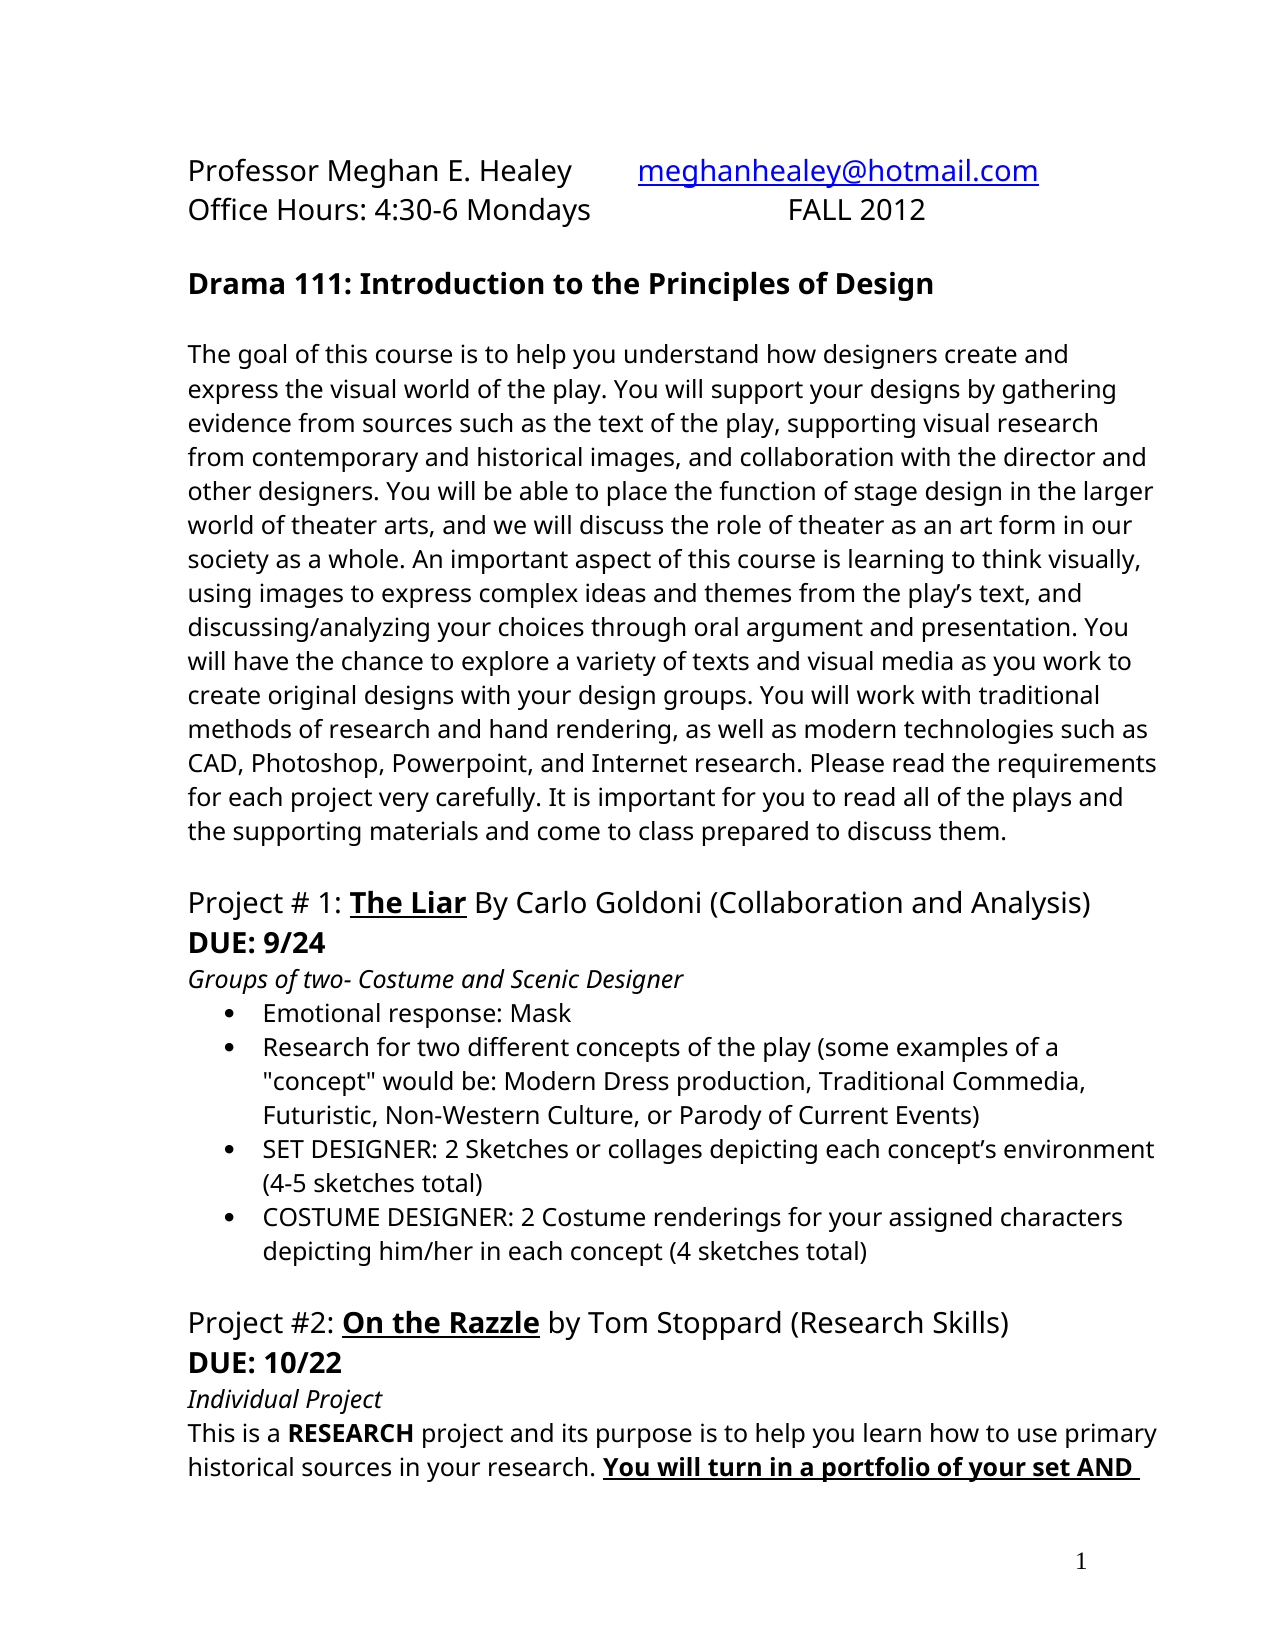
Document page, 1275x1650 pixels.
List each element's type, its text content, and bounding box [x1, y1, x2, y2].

subtitle Office Hours: 4:30-6 Mondays FALL 2012 [187, 190, 1162, 229]
subtitle Drama 111: Introduction to the Principles of Design [187, 263, 1162, 303]
list SET DESIGNER: 2 Sketches or collages depicting each concept’s environment (4-5 sketches total) [225, 1132, 1162, 1200]
list Emotional response: Mask [225, 996, 1162, 1030]
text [187, 1416, 1162, 1484]
text Project # 1: The Liar By Carlo Goldoni (Collaboration and Analysis) [187, 882, 1162, 922]
text DUE: 10/22 [187, 1342, 1162, 1382]
text The goal of this course is to help you understand how designers create and express the visual world of the play. You will support your designs by gathering evidence from sources such as the text of the play, supporting visual research from contemporary and historical images, and collaboration with the director and other designers. You will be able to place the function of stage design in the larger world of theater arts, and we will discuss the role of theater as an art form in our society as a whole. An important aspect of this course is learning to think visually, using images to express complex ideas and themes from the play’s text, and discussing/analyzing your choices through oral argument and presentation. You will have the chance to explore a variety of texts and visual media as you work to create original designs with your design groups. You will work with traditional methods of research and hand rendering, as well as modern technologies such as CAD, Photoshop, Powerpoint, and Internet research. Please read the requirements for each project very carefully. It is important for you to read all of the plays and the supporting materials and come to class prepared to discuss them. [187, 337, 1162, 848]
list Research for two different concepts of the play (some examples of a "concept" would be: Modern Dress production, Traditional Commedia, Futuristic, Non-Western Culture, or Parody of Current Events) [225, 1030, 1162, 1132]
text DUE: 9/24 [187, 922, 1162, 962]
text Groups of two- Costume and Scenic Designer [187, 962, 1162, 996]
list COSTUME DESIGNER: 2 Costume renderings for your assigned characters depicting him/her in each concept (4 sketches total) [225, 1200, 1162, 1268]
subtitle Professor Meghan E. Healey meghanhealey@hotmail.com [187, 150, 1162, 190]
text Project #2: On the Razzle by Tom Stoppard (Research Skills) [187, 1302, 1162, 1342]
text Individual Project [187, 1382, 1162, 1416]
